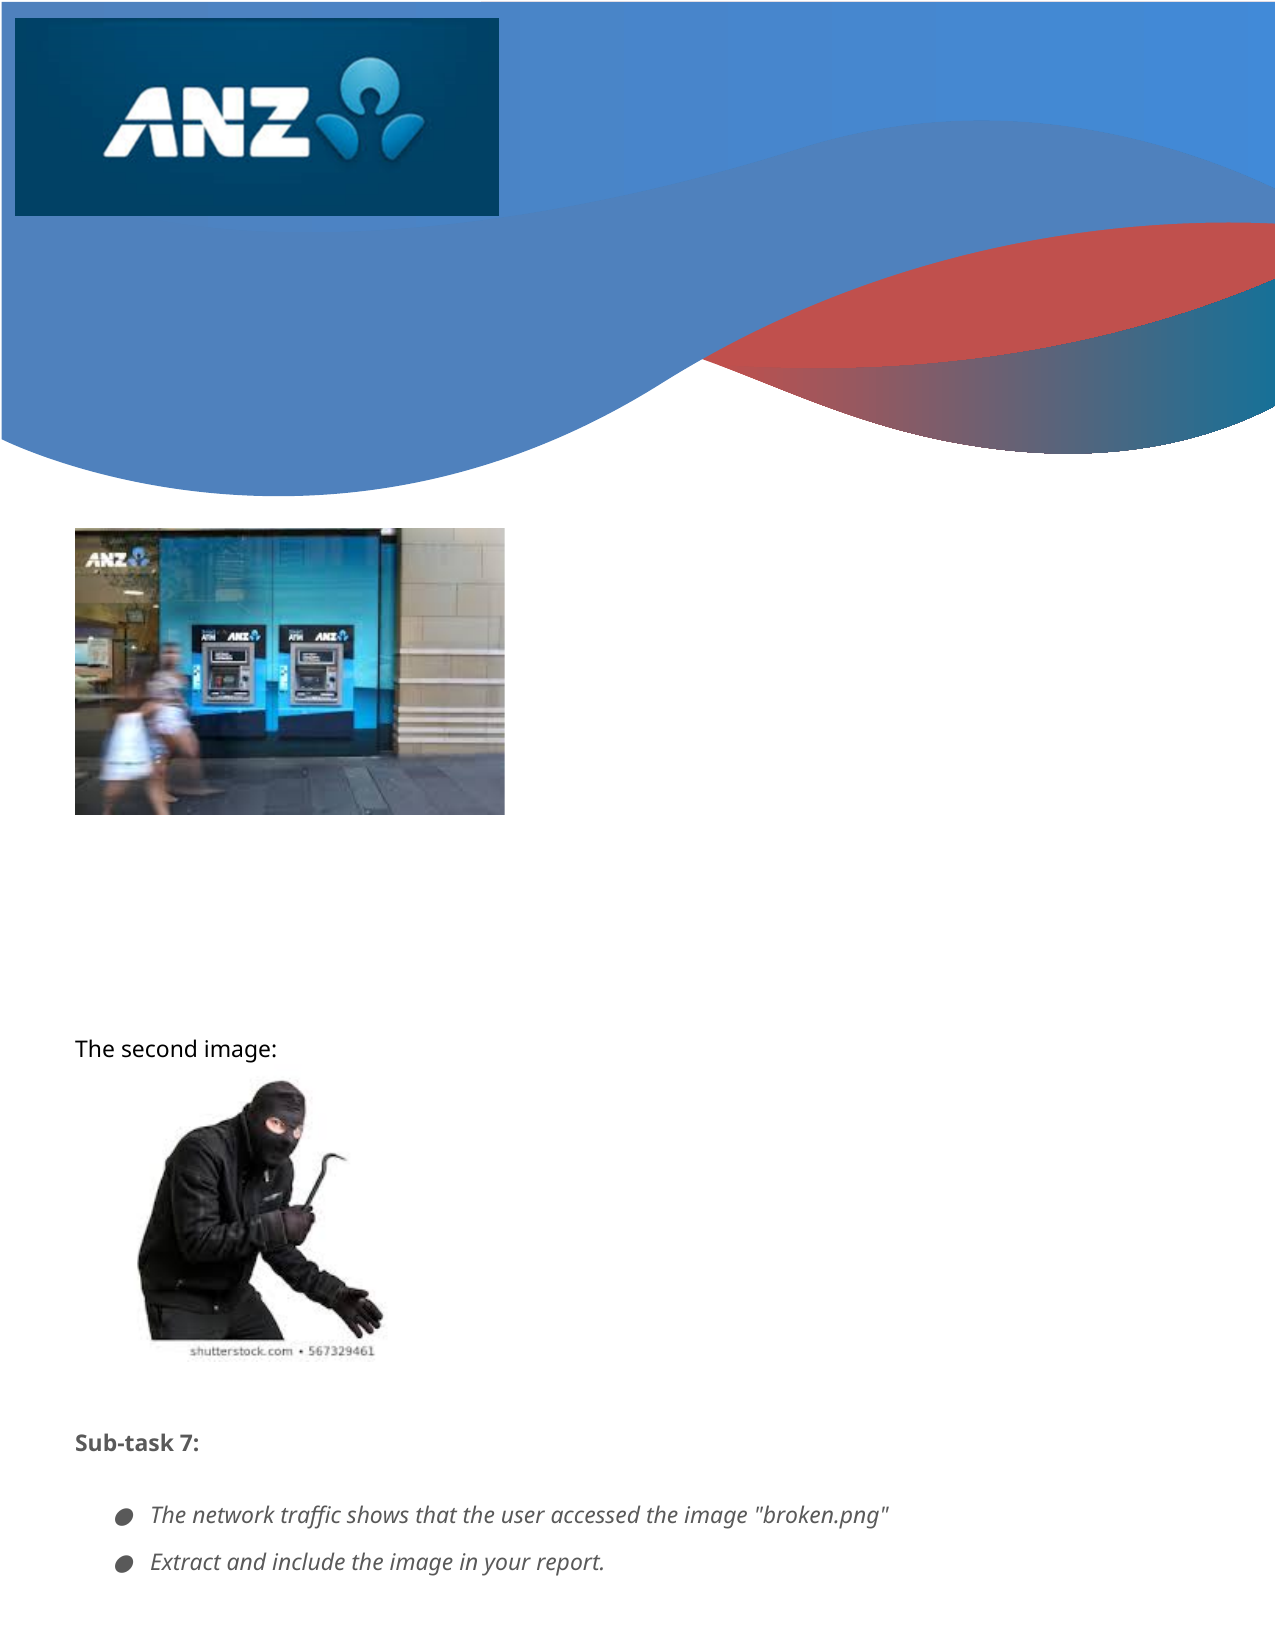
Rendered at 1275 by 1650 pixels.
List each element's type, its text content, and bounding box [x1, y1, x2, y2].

text Sub-task 7: [75, 1427, 1200, 1458]
text The second image: [75, 1033, 1200, 1064]
list The network traffic shows that the user accessed the image "broken.png" [112, 1489, 1200, 1536]
list Extract and include the image in your report. [112, 1536, 1200, 1583]
picture [15, 18, 499, 216]
picture [75, 528, 505, 815]
picture [75, 1064, 491, 1362]
